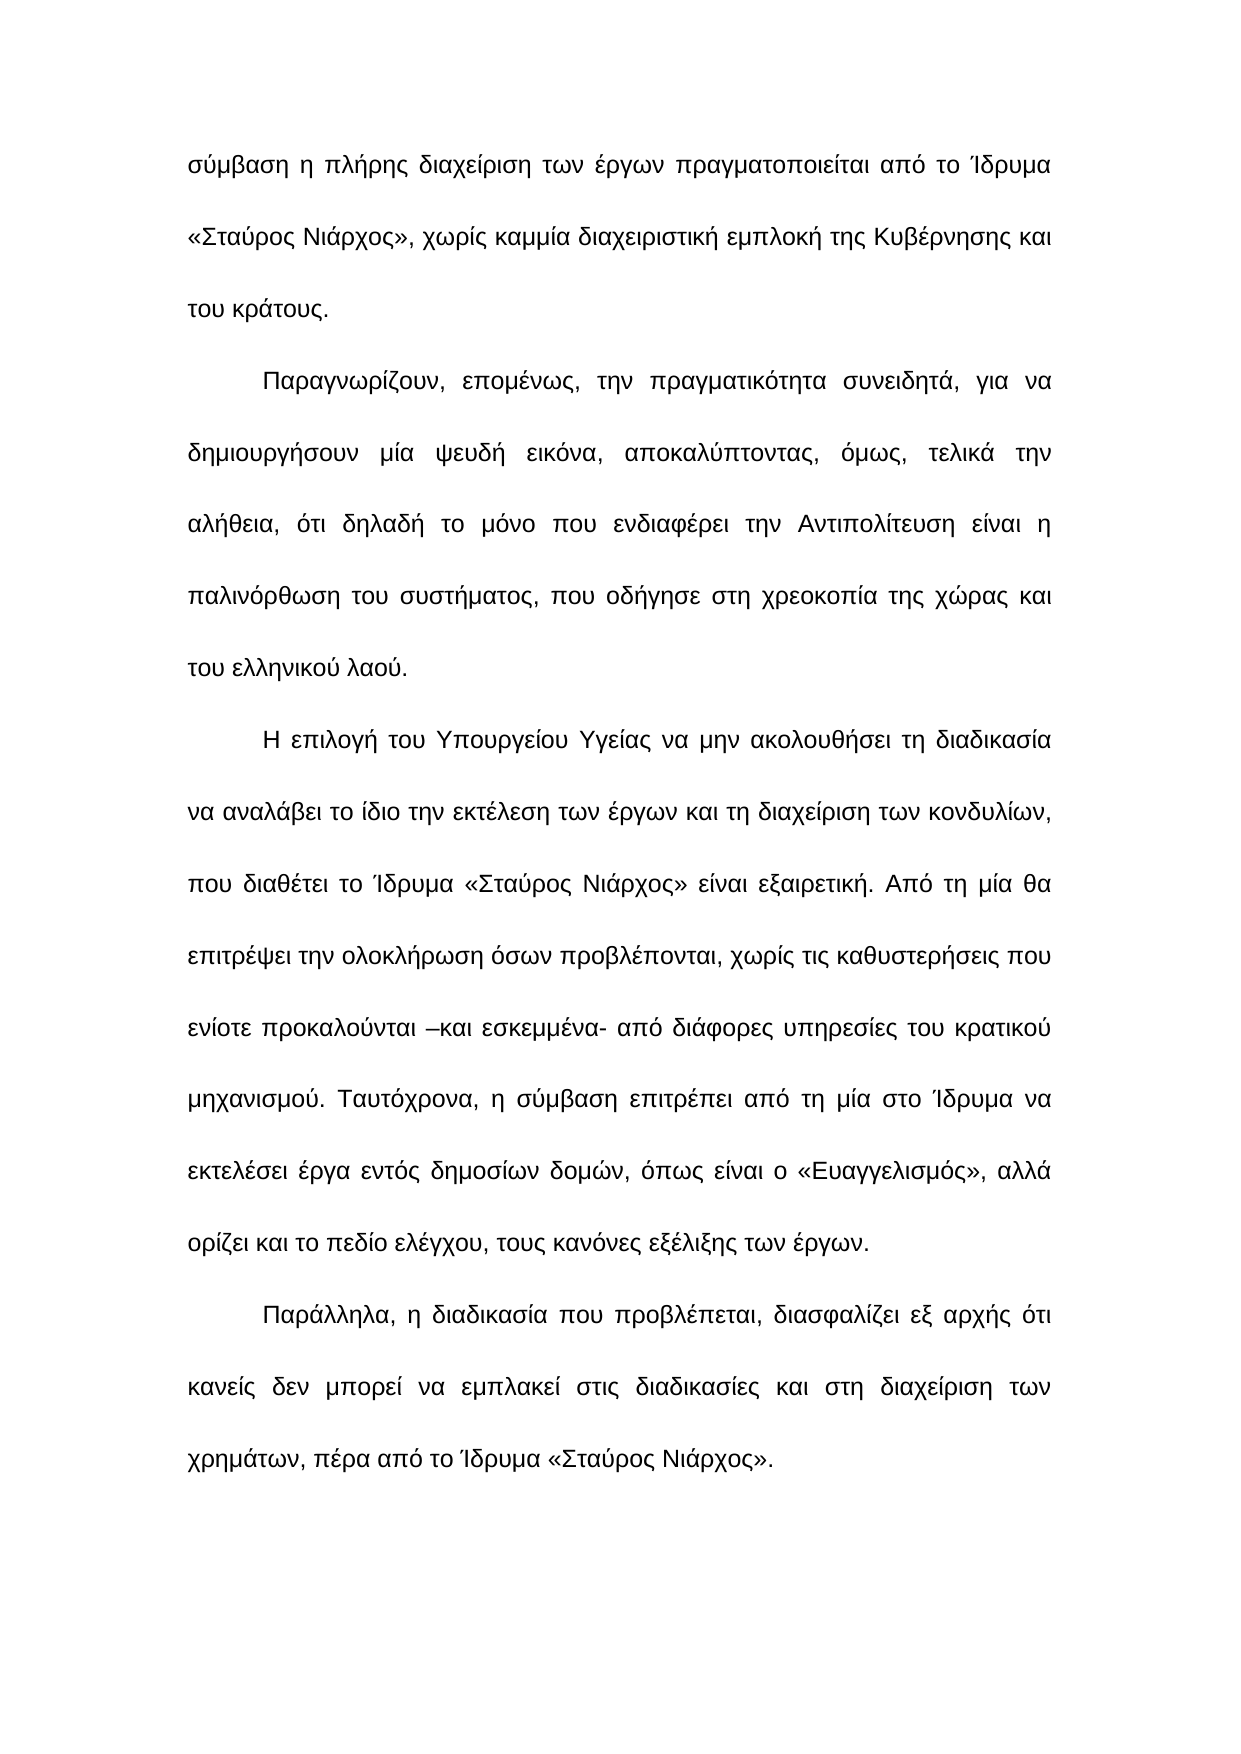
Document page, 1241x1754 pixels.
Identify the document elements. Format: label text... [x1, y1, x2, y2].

text Η επιλογή του Υπουργείου Υγείας να μην ακολουθήσει τη διαδικασία να αναλάβει το ίδιο την εκτέλεση των έργων και τη διαχείριση των κονδυλίων, που διαθέτει το Ίδρυμα «Σταύρος Νιάρχος» είναι εξαιρετική. Από τη μία θα επιτρέψει την ολοκλήρωση όσων προβλέπονται, χωρίς τις καθυστερήσεις που ενίοτε προκαλούνται –και εσκεμμένα- από διάφορες υπηρεσίες του κρατικού μηχανισμού. Ταυτόχρονα, η σύμβαση επιτρέπει από τη μία στο Ίδρυμα να εκτελέσει έργα εντός δημοσίων δομών, όπως είναι ο «Ευαγγελισμός», αλλά ορίζει και το πεδίο ελέγχου, τους κανόνες εξέλιξης των έργων. [187, 725, 1053, 1257]
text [187, 150, 1053, 322]
text Παράλληλα, η διαδικασία που προβλέπεται, διασφαλίζει εξ αρχής ότι κανείς δεν μπορεί να εμπλακεί στις διαδικασίες και στη διαχείριση των χρημάτων, πέρα από το Ίδρυμα «Σταύρος Νιάρχος». [187, 1300, 1053, 1472]
text Παραγνωρίζουν, επομένως, την πραγματικότητα συνειδητά, για να δημιουργήσουν μία ψευδή εικόνα, αποκαλύπτοντας, όμως, τελικά την αλήθεια, ότι δηλαδή το μόνο που ενδιαφέρει την Αντιπολίτευση είναι η παλινόρθωση του συστήματος, που οδήγησε στη χρεοκοπία της χώρας και του ελληνικού λαού. [187, 366, 1053, 682]
